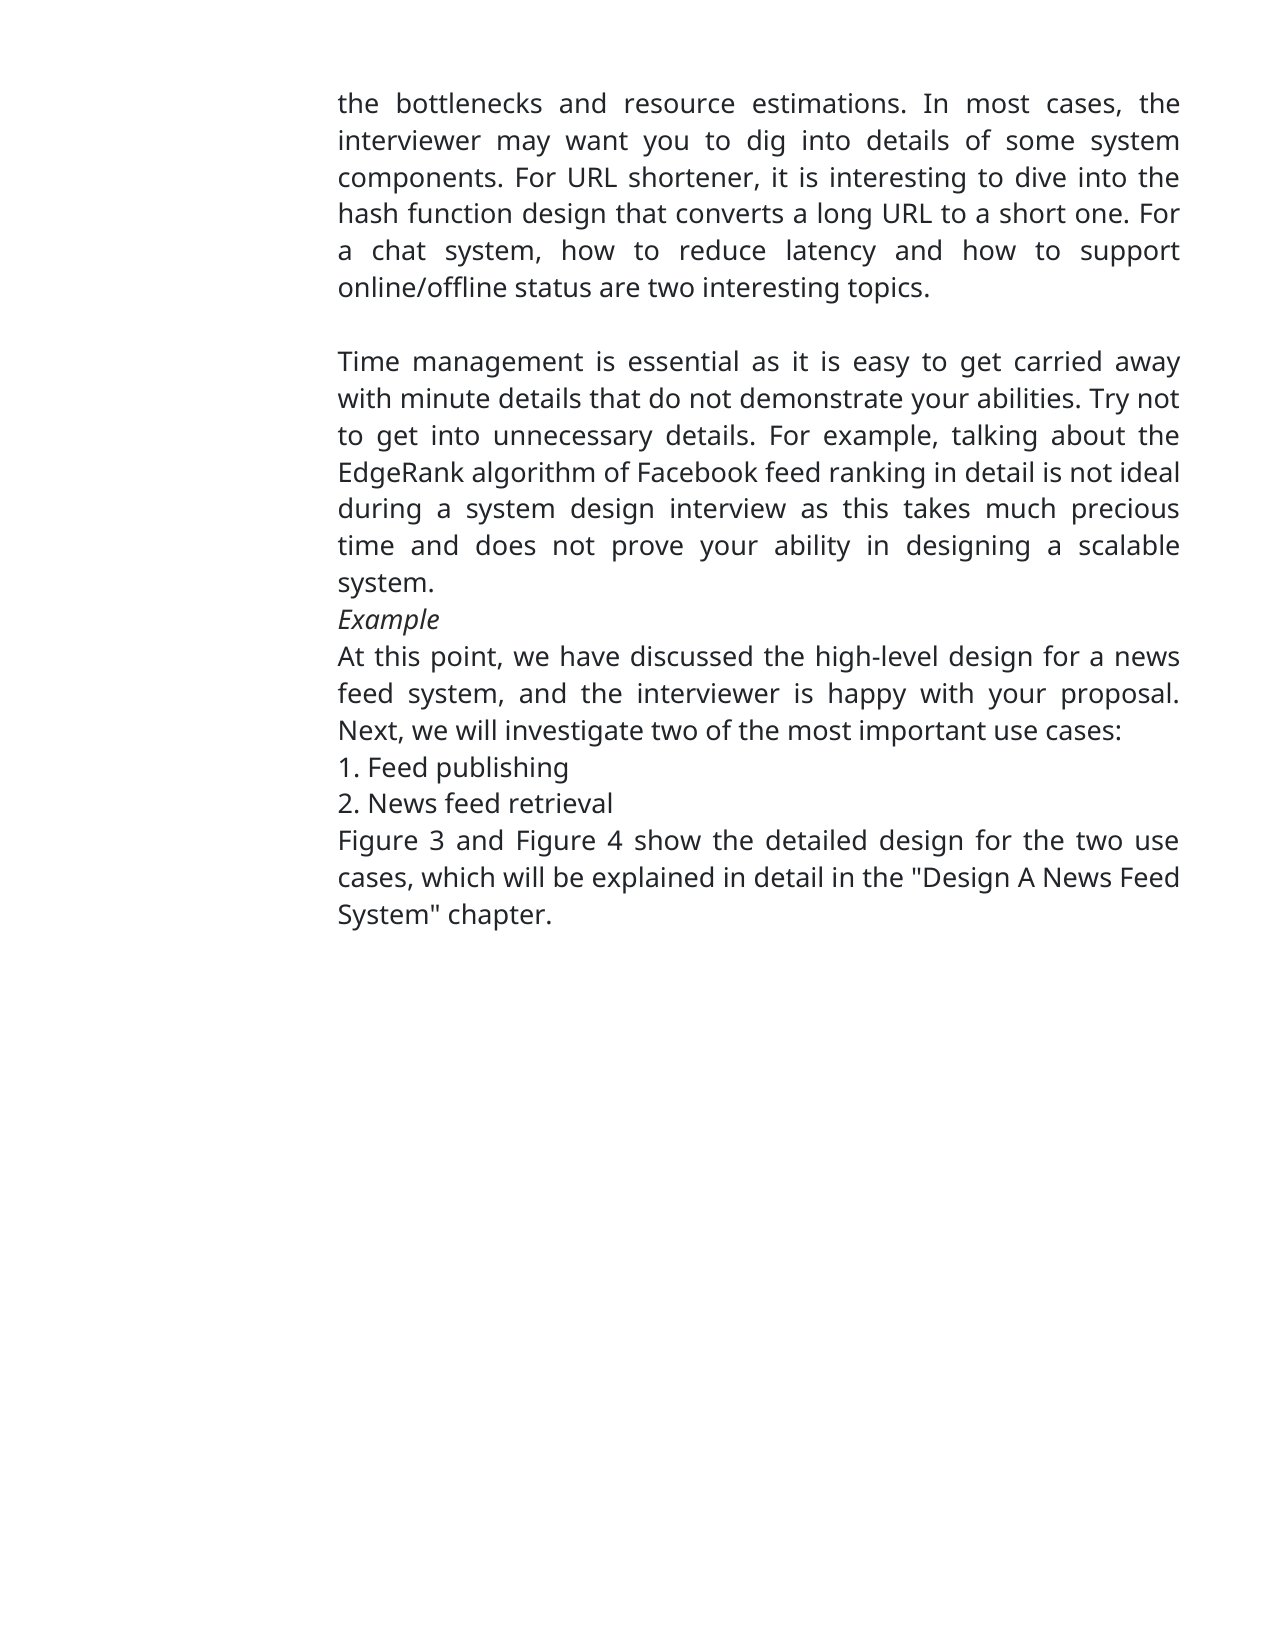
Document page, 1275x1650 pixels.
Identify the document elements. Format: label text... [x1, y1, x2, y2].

text Time management is essential as it is easy to get carried away with minute details that do not demonstrate your abilities. Try not to get into unnecessary details. For example, talking about the EdgeRank algorithm of Facebook feed ranking in detail is not ideal during a system design interview as this takes much precious time and does not prove your ability in designing a scalable system. [337, 342, 1181, 601]
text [337, 84, 1181, 306]
text At this point, we have discussed the high-level design for a news feed system, and the interviewer is happy with your proposal. Next, we will investigate two of the most important use cases: [337, 637, 1181, 748]
subtitle Example [337, 601, 1181, 637]
text 1. Feed publishing [337, 748, 1181, 785]
text 2. News feed retrieval [337, 785, 1181, 822]
text Figure 3 and Figure 4 show the detailed design for the two use cases, which will be explained in detail in the "Design A News Feed System" chapter. [337, 822, 1181, 932]
